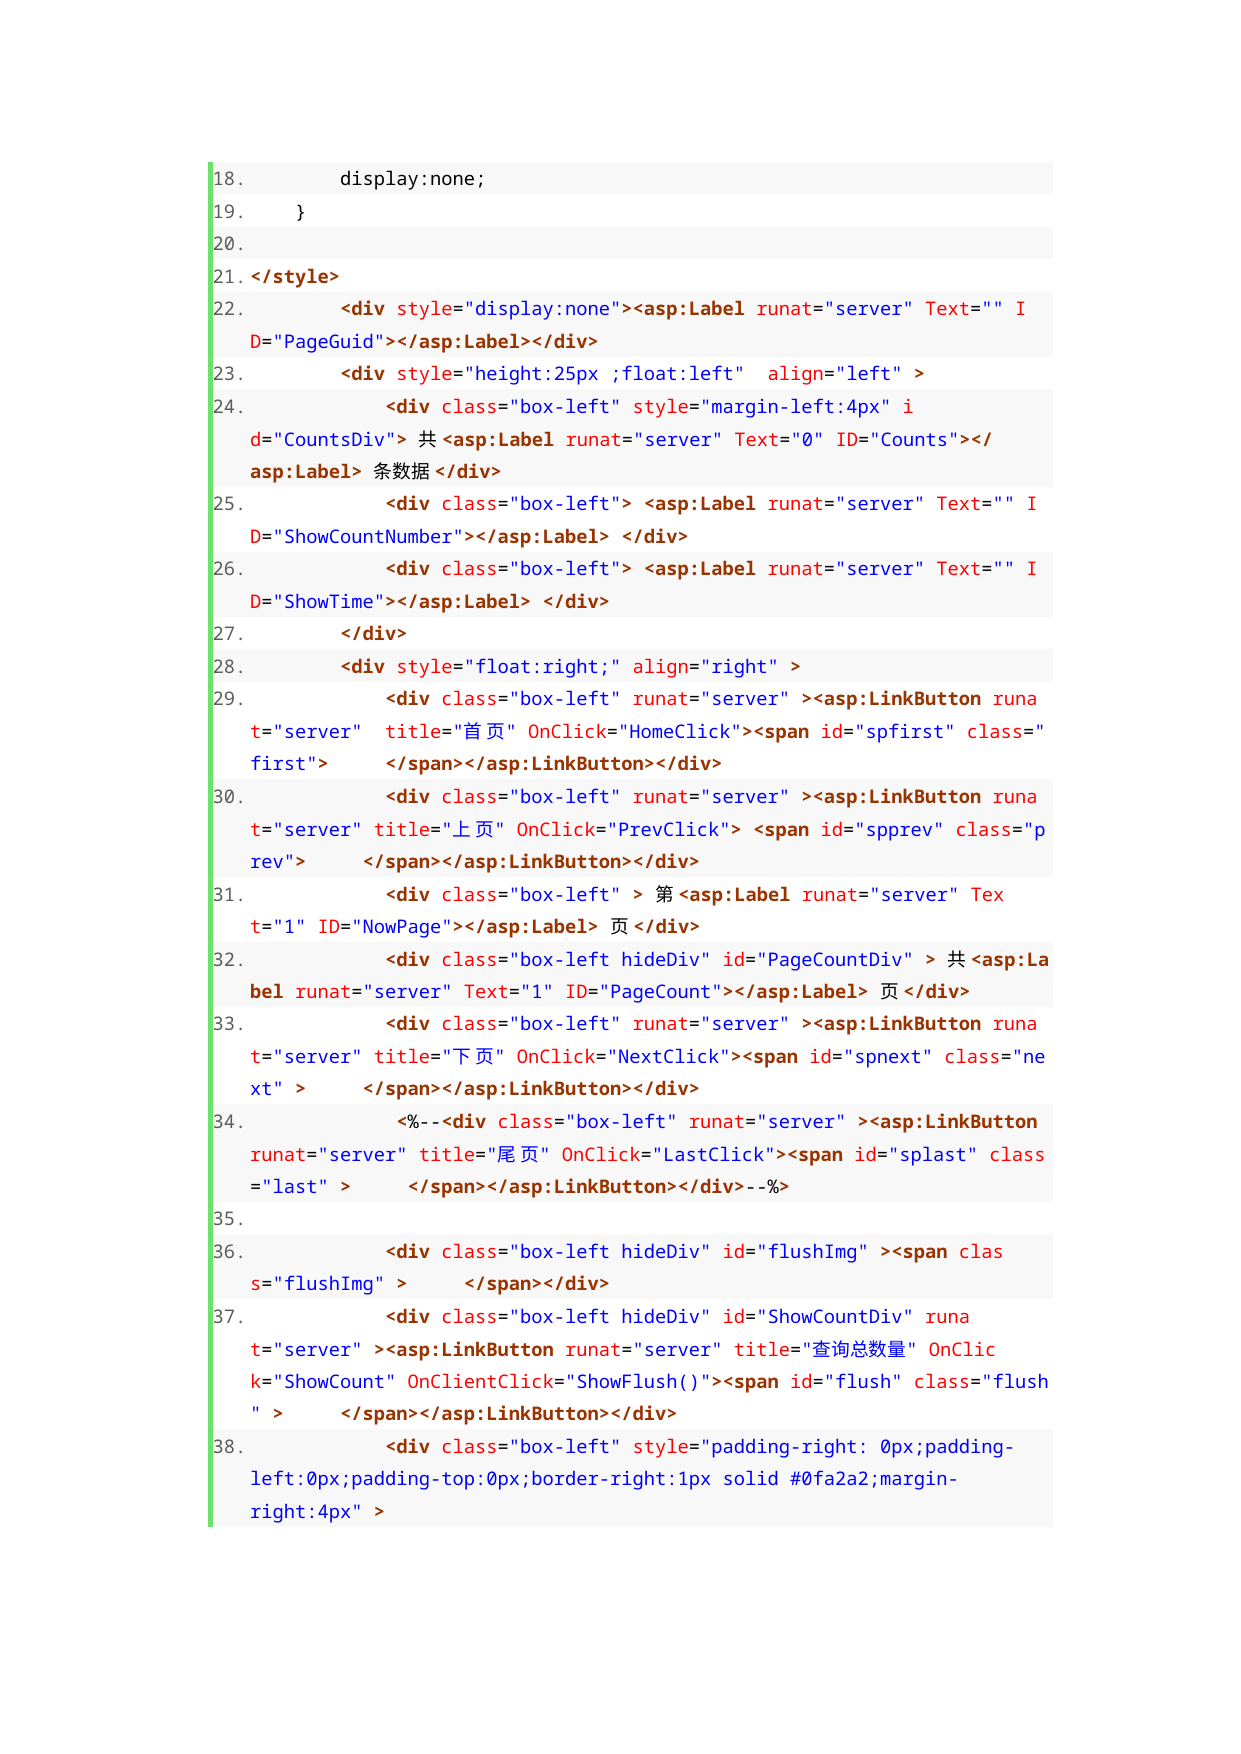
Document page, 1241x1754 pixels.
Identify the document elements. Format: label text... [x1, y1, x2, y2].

list <div class="box-left" > 第 <asp:Label runat="server" Text="1" ID="NowPage"></asp:Label> 页 </div> [213, 877, 1053, 942]
list <div class="box-left"> <asp:Label runat="server" Text="" ID="ShowTime"></asp:Label> </div> [213, 552, 1053, 617]
list <div style="height:25px ;float:left" align="left" > [213, 357, 1053, 389]
list <%--<div class="box-left" runat="server" ><asp:LinkButton runat="server" title="尾 页" OnClick="LastClick"><span id="splast" class="last" > </span></asp:LinkButton></div>--%> [213, 1104, 1053, 1202]
list <div class="box-left"> <asp:Label runat="server" Text="" ID="ShowCountNumber"></asp:Label> </div> [213, 487, 1053, 552]
list <div style="display:none"><asp:Label runat="server" Text="" ID="PageGuid"></asp:Label></div> [213, 292, 1053, 357]
list </div> [213, 617, 1053, 649]
list <div class="box-left" style="padding-right: 0px;padding-left:0px;padding-top:0px;border-right:1px solid #0fa2a2;margin-right:4px" > [213, 1429, 1053, 1527]
list } [213, 194, 1053, 227]
list <div class="box-left hideDiv" id="PageCountDiv" > 共 <asp:Label runat="server" Text="1" ID="PageCount"></asp:Label> 页 </div> [213, 942, 1053, 1007]
list <div class="box-left hideDiv" id="ShowCountDiv" runat="server" ><asp:LinkButton runat="server" title="查询总数量" OnClick="ShowCount" OnClientClick="ShowFlush()"><span id="flush" class="flush" > </span></asp:LinkButton></div> [213, 1299, 1053, 1429]
list </style> [213, 259, 1053, 292]
list <div class="box-left hideDiv" id="flushImg" ><span class="flushImg" > </span></div> [213, 1234, 1053, 1299]
list <div style="float:right;" align="right" > [213, 649, 1053, 682]
list <div class="box-left" runat="server" ><asp:LinkButton runat="server" title="下 页" OnClick="NextClick"><span id="spnext" class="next" > </span></asp:LinkButton></div> [213, 1007, 1053, 1104]
list <div class="box-left" runat="server" ><asp:LinkButton runat="server" title="首 页" OnClick="HomeClick"><span id="spfirst" class="first"> </span></asp:LinkButton></div> [213, 682, 1053, 779]
list display:none; [213, 162, 1053, 194]
list <div class="box-left" runat="server" ><asp:LinkButton runat="server" title="上 页" OnClick="PrevClick"> <span id="spprev" class="prev"> </span></asp:LinkButton></div> [213, 779, 1053, 877]
list <div class="box-left" style="margin-left:4px" id="CountsDiv"> 共 <asp:Label runat="server" Text="0" ID="Counts"></asp:Label> 条数据 </div> [213, 389, 1053, 487]
